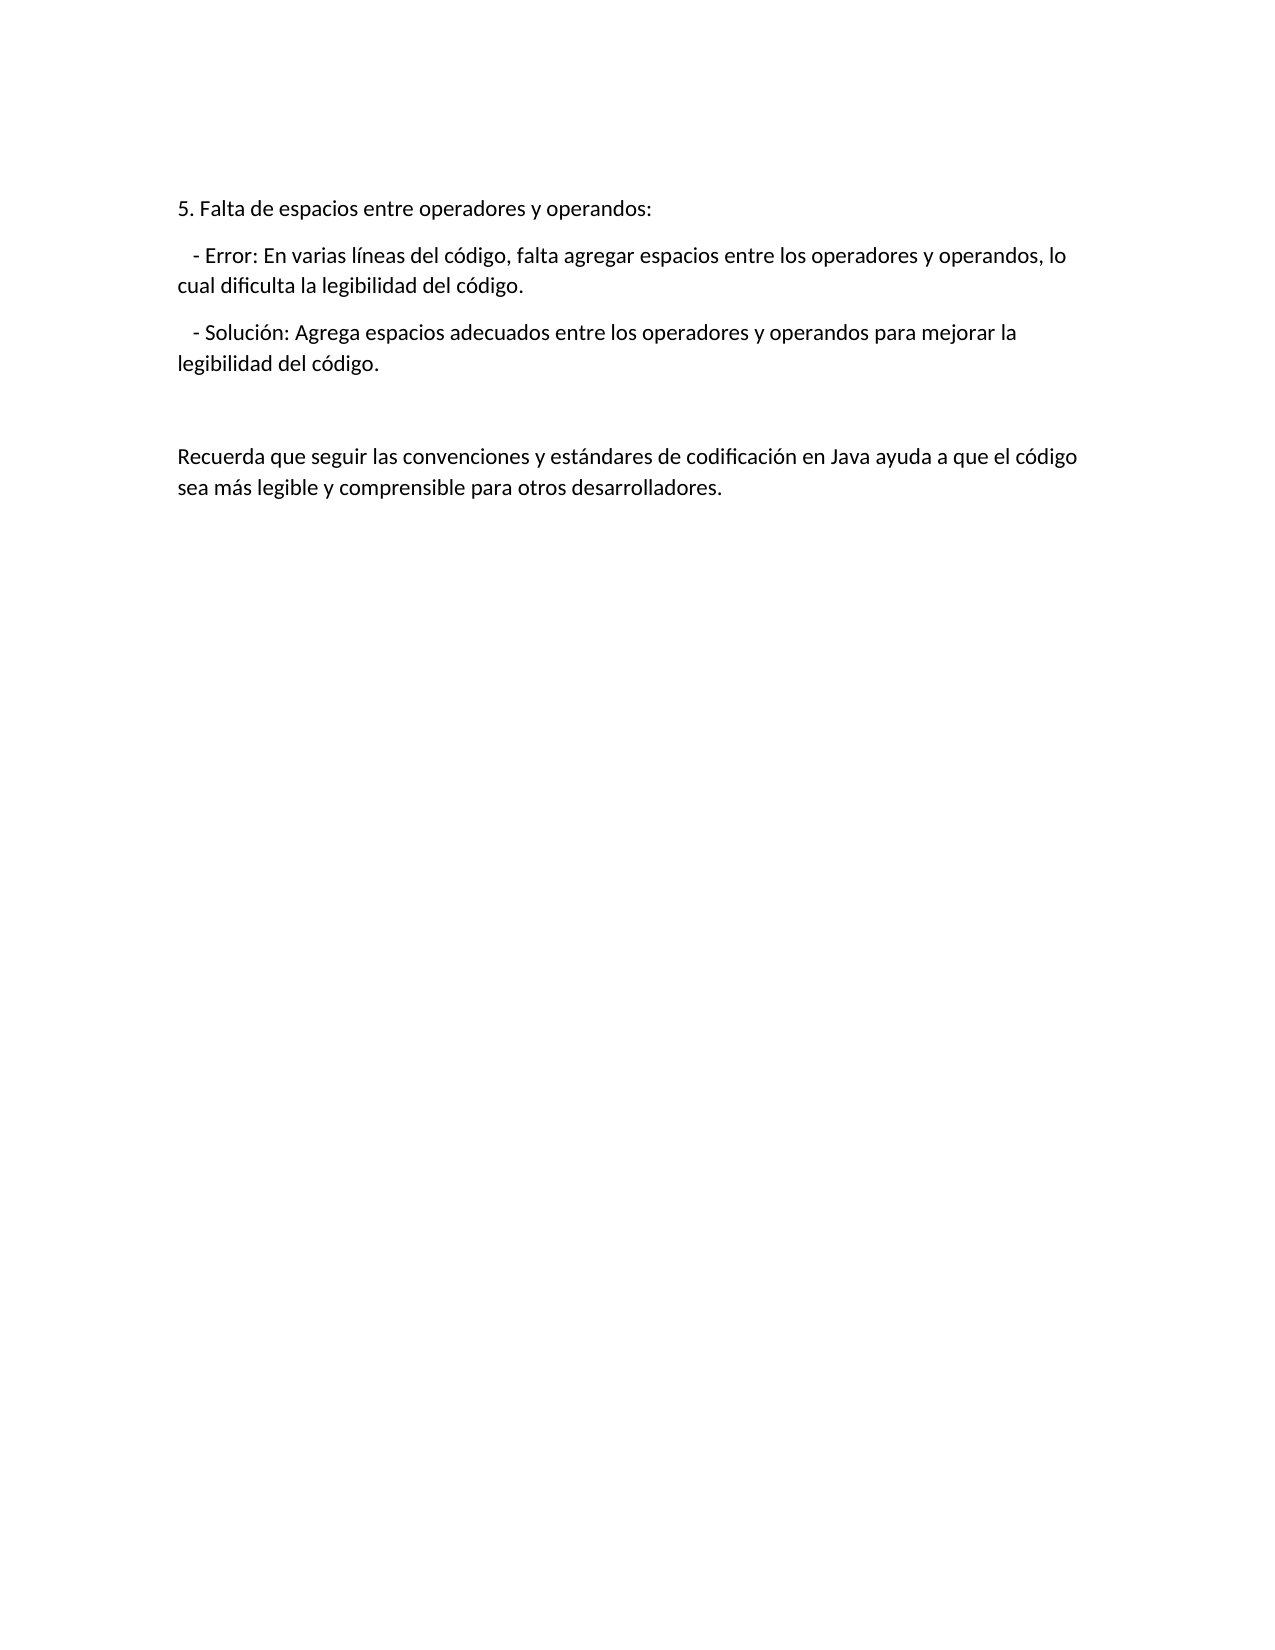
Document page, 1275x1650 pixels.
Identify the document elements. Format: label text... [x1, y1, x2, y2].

text Recuerda que seguir las convenciones y estándares de codificación en Java ayuda a que el código sea más legible y comprensible para otros desarrolladores. [177, 442, 1098, 501]
text 5. Falta de espacios entre operadores y operandos: [177, 194, 1098, 222]
text - Error: En varias líneas del código, falta agregar espacios entre los operadores y operandos, lo cual dificulta la legibilidad del código. [177, 241, 1098, 299]
text - Solución: Agrega espacios adecuados entre los operadores y operandos para mejorar la legibilidad del código. [177, 318, 1098, 377]
